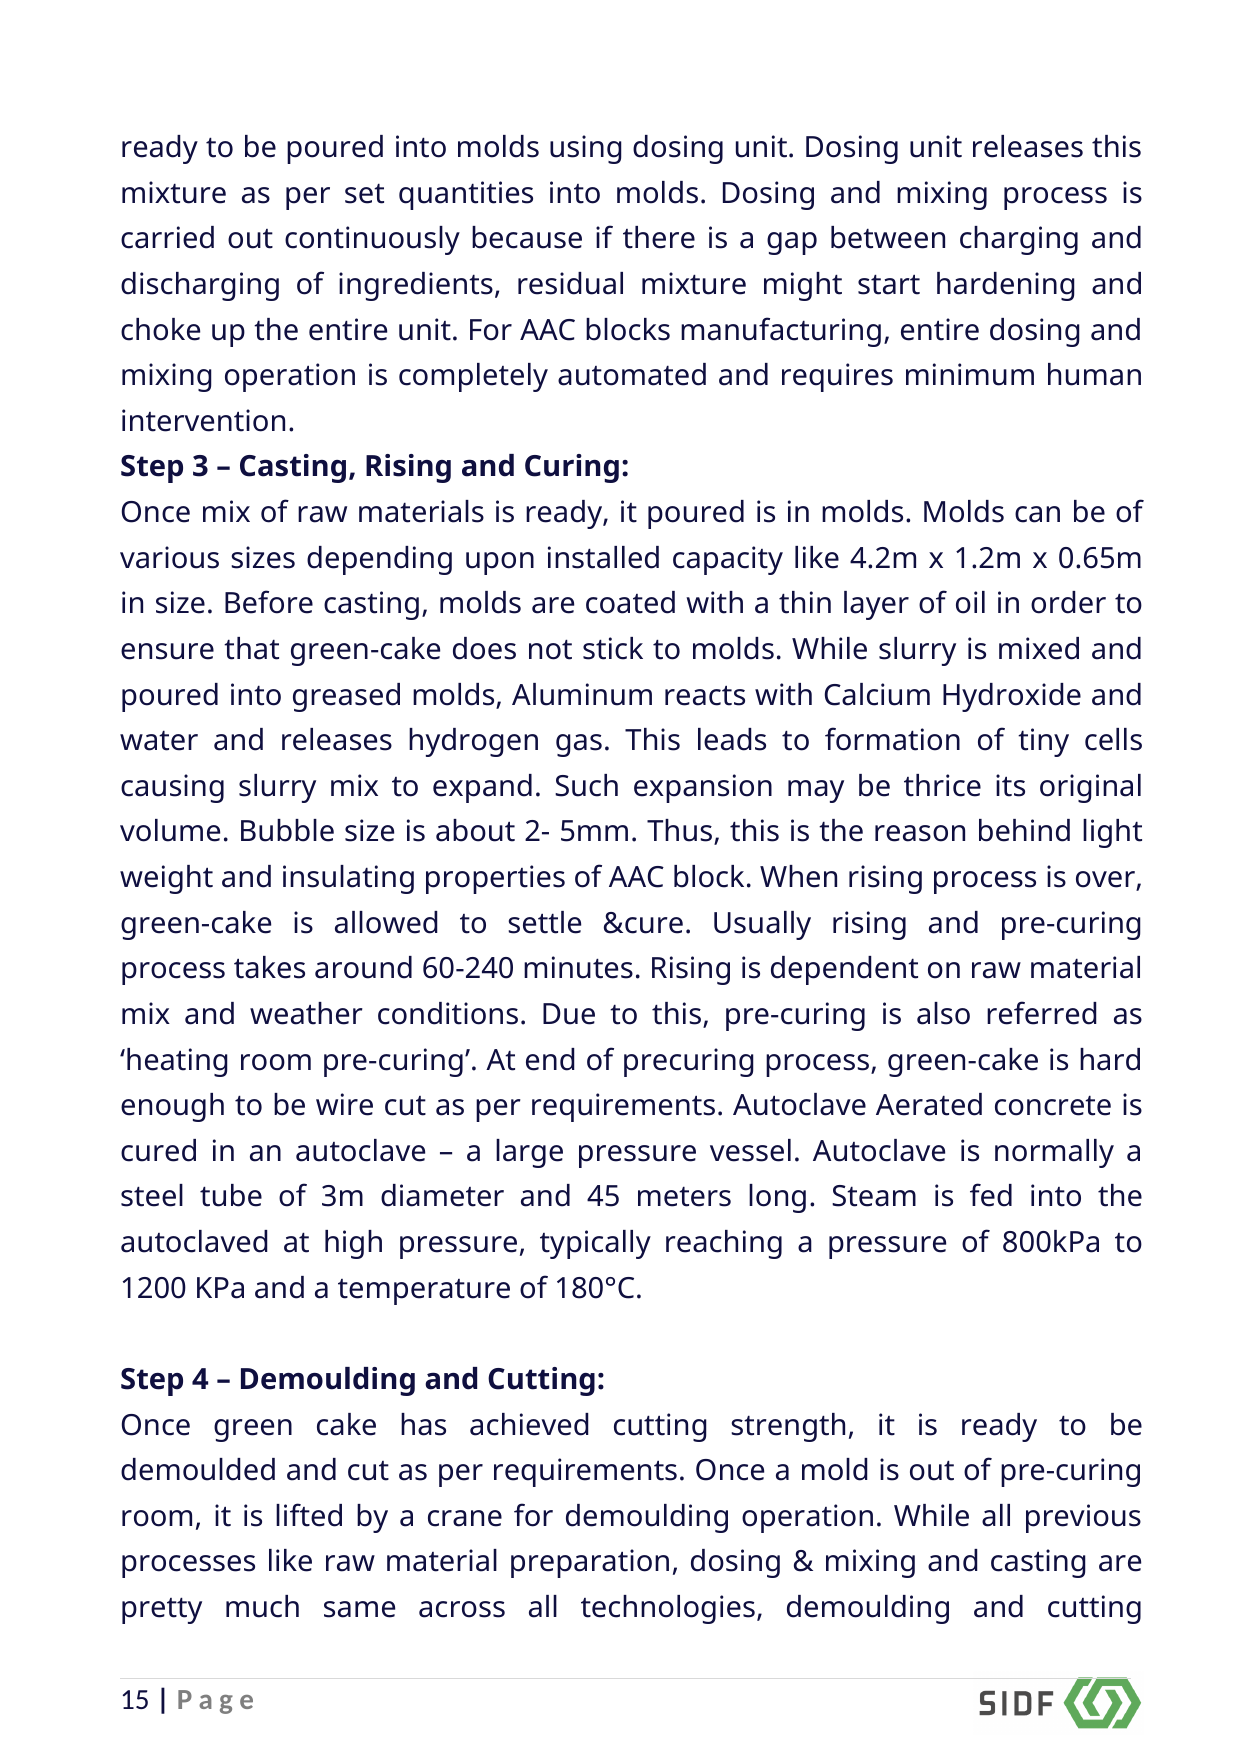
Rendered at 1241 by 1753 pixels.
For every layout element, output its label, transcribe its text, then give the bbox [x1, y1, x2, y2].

text Once mix of raw materials is ready, it poured is in molds. Molds can be of various sizes depending upon installed capacity like 4.2m x 1.2m x 0.65m in size. Before casting, molds are coated with a thin layer of oil in order to ensure that green-cake does not stick to molds. While slurry is mixed and poured into greased molds, Aluminum reacts with Calcium Hydroxide and water and releases hydrogen gas. This leads to formation of tiny cells causing slurry mix to expand. Such expansion may be thrice its original volume. Bubble size is about 2- 5mm. Thus, this is the reason behind light weight and insulating properties of AAC block. When rising process is over, green-cake is allowed to settle &cure. Usually rising and pre-curing process takes around 60-240 minutes. Rising is dependent on raw material mix and weather conditions. Due to this, pre-curing is also referred as ‘heating room pre-curing’. At end of precuring process, green-cake is hard enough to be wire cut as per requirements. Autoclave Aerated concrete is cured in an autoclave – a large pressure vessel. Autoclave is normally a steel tube of 3m diameter and 45 meters long. Steam is fed into the autoclaved at high pressure, typically reaching a pressure of 800kPa to 1200 KPa and a temperature of 180°C. [120, 491, 1144, 1307]
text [120, 1404, 1144, 1626]
picture [973, 1671, 1145, 1735]
text Step 4 – Demoulding and Cutting: [120, 1358, 1144, 1398]
text Step 3 – Casting, Rising and Curing: [120, 446, 1144, 485]
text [120, 126, 1144, 440]
